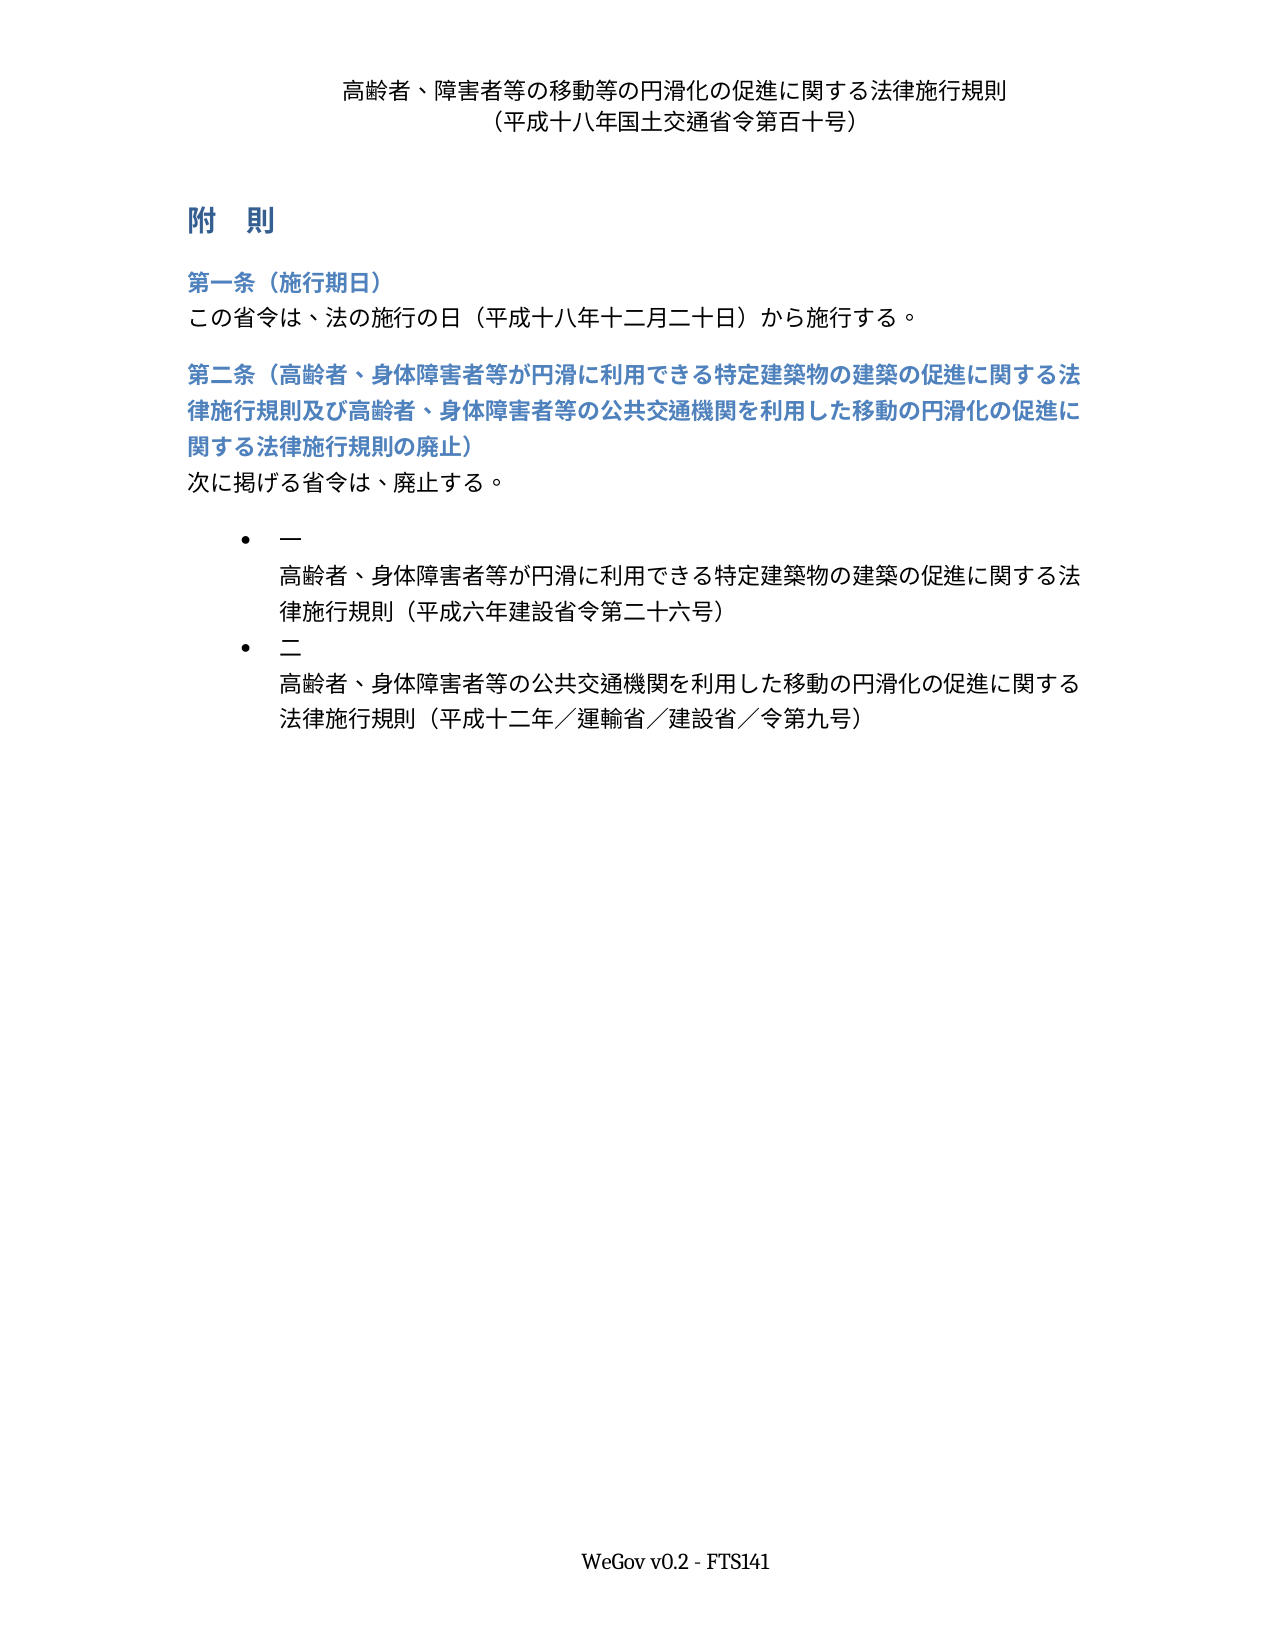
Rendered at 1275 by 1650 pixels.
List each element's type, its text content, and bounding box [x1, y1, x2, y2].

subtitle 第一条（施行期日） [187, 266, 1087, 298]
text この省令は、法の施行の日（平成十八年十二月二十日）から施行する。 [187, 302, 1087, 334]
list 二 高齢者、身体障害者等の公共交通機関を利用した移動の円滑化の促進に関する法律施行規則（平成十二年／運輸省／建設省／令第九号） [242, 632, 1087, 735]
list 一 高齢者、身体障害者等が円滑に利用できる特定建築物の建築の促進に関する法律施行規則（平成六年建設省令第二十六号） [242, 524, 1087, 627]
subtitle 附 則 [187, 200, 1087, 240]
subtitle 第二条（高齢者、身体障害者等が円滑に利用できる特定建築物の建築の促進に関する法律施行規則及び高齢者、身体障害者等の公共交通機関を利用した移動の円滑化の促進に関する法律施行規則の廃止） [187, 359, 1087, 462]
text 次に掲げる省令は、廃止する。 [187, 467, 1087, 498]
